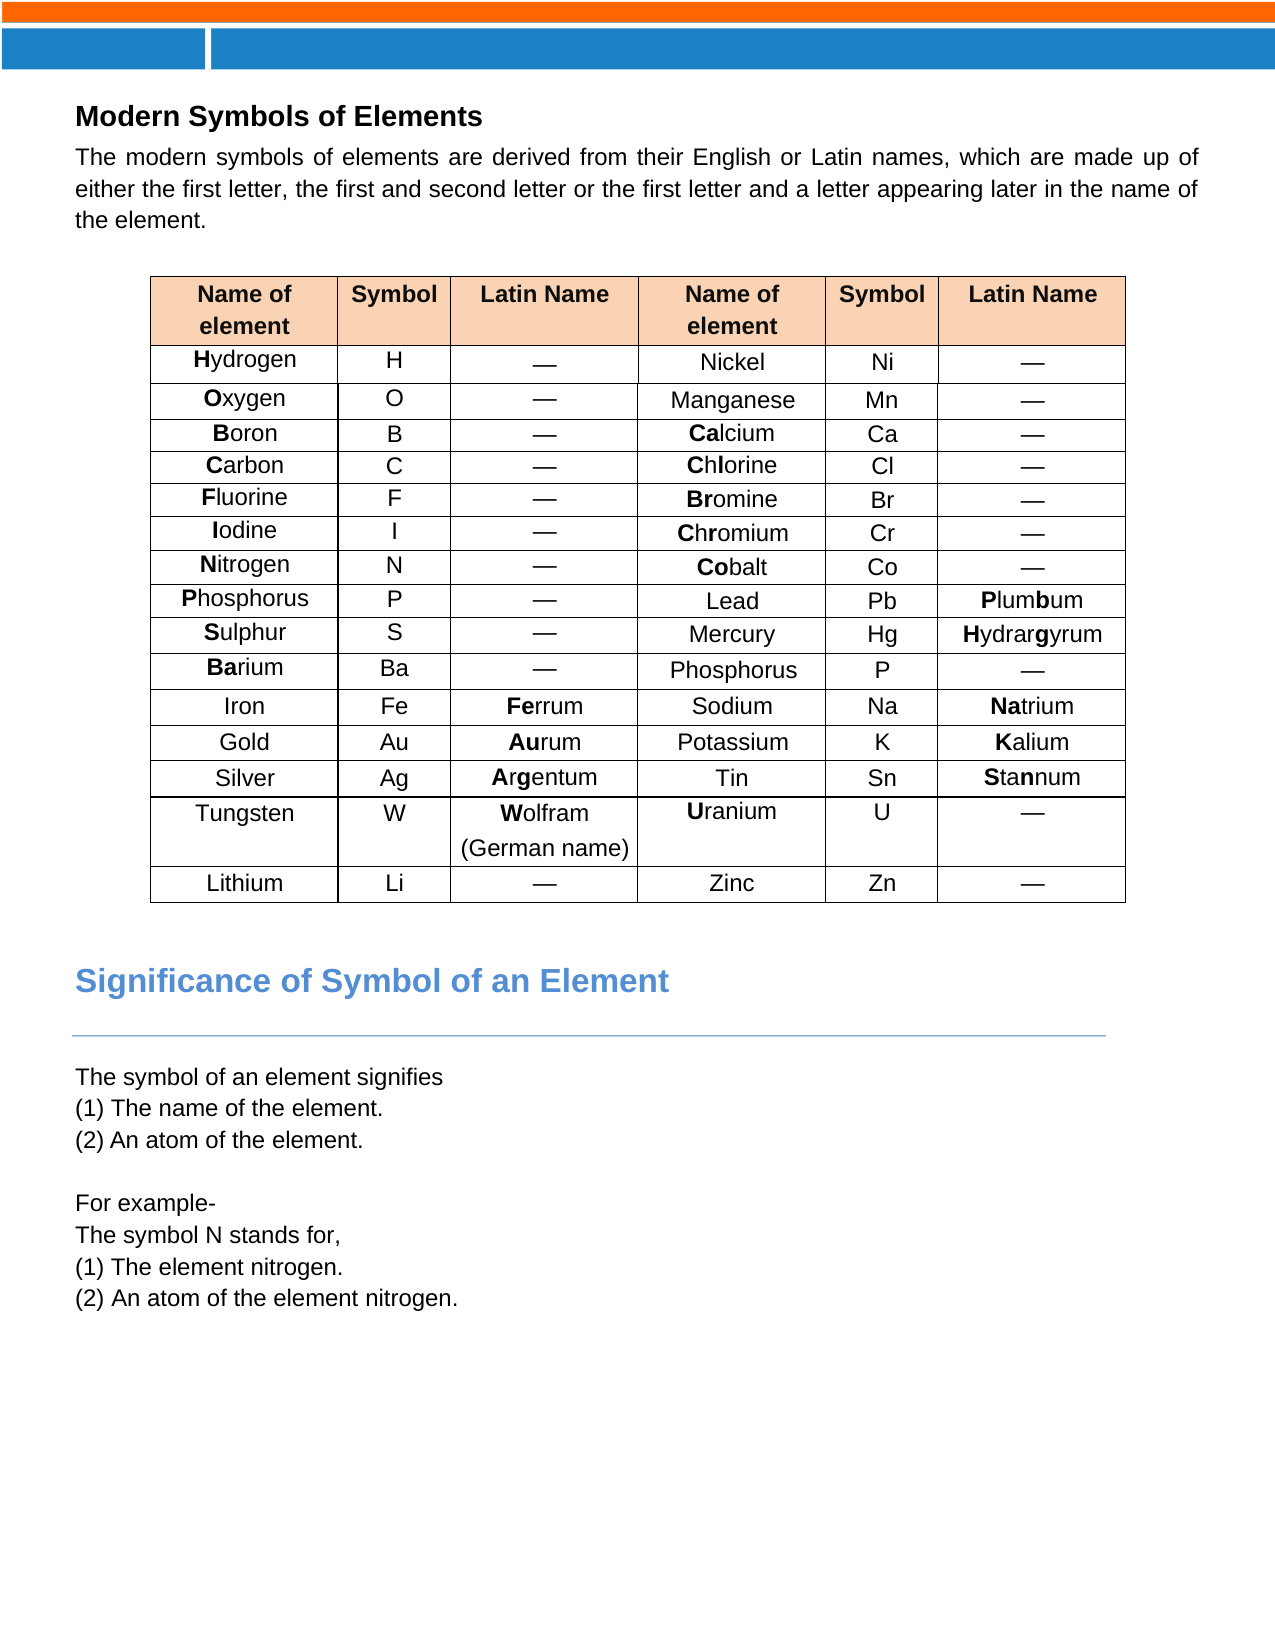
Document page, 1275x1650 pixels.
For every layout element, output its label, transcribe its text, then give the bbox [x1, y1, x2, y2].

table_cell Kalium [938, 726, 1125, 760]
table_cell — [451, 654, 637, 689]
table_cell — [938, 517, 1125, 550]
table_cell P [826, 654, 937, 689]
table_cell Fluorine [151, 484, 337, 516]
table_cell S [339, 618, 450, 653]
table_cell F [339, 484, 450, 516]
table_cell — [938, 452, 1125, 482]
table_cell Lithium [151, 867, 337, 902]
table_cell Argentum [451, 761, 637, 796]
table_cell Potassium [638, 726, 825, 760]
table_cell Ni [826, 346, 938, 383]
table_cell Tin [638, 761, 825, 796]
table_cell — [451, 452, 637, 482]
table_cell Cr [826, 517, 937, 550]
table_cell P [339, 585, 450, 617]
subtitle Significance of Symbol of an Element [75, 961, 1275, 999]
table_cell — [938, 654, 1125, 689]
table_cell Au [339, 726, 450, 760]
table_cell Hydrargyrum [938, 618, 1125, 653]
table_cell C [339, 452, 450, 482]
table_cell Zinc [638, 867, 825, 902]
table_cell Cobalt [638, 551, 825, 584]
table_cell Mercury [638, 618, 825, 653]
table_cell Na [826, 690, 937, 724]
table_cell Nickel [639, 346, 825, 383]
table_cell Calcium [638, 420, 825, 451]
table_cell Cl [826, 452, 937, 482]
table_cell N [339, 551, 450, 584]
table_cell Lead [638, 585, 825, 617]
table_cell — [938, 384, 1125, 419]
table_header Latin Name [451, 277, 638, 345]
table_cell Chromium [638, 517, 825, 550]
table_cell Sn [826, 761, 937, 796]
table_cell Mn [826, 384, 937, 419]
table_cell Carbon [151, 452, 337, 482]
text The symbol N stands for, [75, 1221, 1275, 1248]
table_cell Fe [339, 690, 450, 724]
table_cell B [339, 420, 450, 451]
table_header Symbol [338, 277, 450, 345]
table_cell I [339, 517, 450, 550]
table_cell W [339, 798, 450, 866]
list The name of the element. [75, 1094, 1275, 1122]
table_header Name of element [639, 277, 825, 345]
table_cell — [939, 346, 1125, 383]
list An atom of the element. [75, 1126, 1275, 1153]
table_cell Ag [339, 761, 450, 796]
table_cell O [339, 384, 450, 419]
table_cell Ba [339, 654, 450, 689]
table_cell — [938, 420, 1125, 451]
table_cell Phosphorus [151, 585, 337, 617]
table_cell U [826, 798, 937, 866]
list The element nitrogen. [75, 1253, 1275, 1280]
table_cell — [451, 517, 637, 550]
table_header Latin Name [939, 277, 1125, 345]
list An atom of the element nitrogen. [75, 1284, 1275, 1312]
table_cell — [938, 551, 1125, 584]
table_cell Gold [151, 726, 337, 760]
text The modern symbols of elements are derived from their English or Latin names, which are made up of either the first letter, the first and second letter or the first letter and a letter appearing later in the name of the element. [75, 143, 1201, 234]
table_cell Hg [826, 618, 937, 653]
table_cell Co [826, 551, 937, 584]
table_cell Uranium [638, 798, 825, 866]
table_cell — [451, 618, 637, 653]
table_cell Sodium [638, 690, 825, 724]
table_cell Ca [826, 420, 937, 451]
table_cell H [338, 346, 450, 383]
table_header Symbol [826, 277, 938, 345]
table_cell — [938, 484, 1125, 516]
table_cell Sulphur [151, 618, 337, 653]
table_cell Aurum [451, 726, 637, 760]
table_cell — [938, 867, 1125, 902]
table_cell — [451, 420, 637, 451]
table_cell Nitrogen [151, 551, 337, 584]
table_cell Li [339, 867, 450, 902]
table_cell Barium [151, 654, 337, 689]
table_cell Hydrogen [151, 346, 337, 383]
table_cell Manganese [638, 384, 825, 419]
table_cell — [451, 384, 637, 419]
subtitle Modern Symbols of Elements [75, 99, 1275, 132]
table_cell Bromine [638, 484, 825, 516]
table_cell Zn [826, 867, 937, 902]
table_cell Phosphorus [638, 654, 825, 689]
table_cell — [451, 551, 637, 584]
table_cell Stannum [938, 761, 1125, 796]
table_cell — [451, 484, 637, 516]
table_cell Wolfram (German name) [451, 798, 637, 866]
table_cell — [451, 346, 638, 383]
table_cell Chlorine [638, 452, 825, 482]
table_cell Iron [151, 690, 337, 724]
table_cell Boron [151, 420, 337, 451]
table_cell — [451, 867, 637, 902]
table_cell Pb [826, 585, 937, 617]
table_cell Plumbum [938, 585, 1125, 617]
text The symbol of an element signifies [75, 1062, 1275, 1090]
table_cell Ferrum [451, 690, 637, 724]
table_cell Oxygen [151, 384, 337, 419]
table_cell Tungsten [151, 798, 337, 866]
table_cell K [826, 726, 937, 760]
table_cell — [938, 798, 1125, 866]
text For example- [75, 1189, 1275, 1217]
table_header Name of element [151, 277, 337, 345]
table_cell — [451, 585, 637, 617]
table_cell Silver [151, 761, 337, 796]
table_cell Br [826, 484, 937, 516]
table_cell Natrium [938, 690, 1125, 724]
table_cell Iodine [151, 517, 337, 550]
